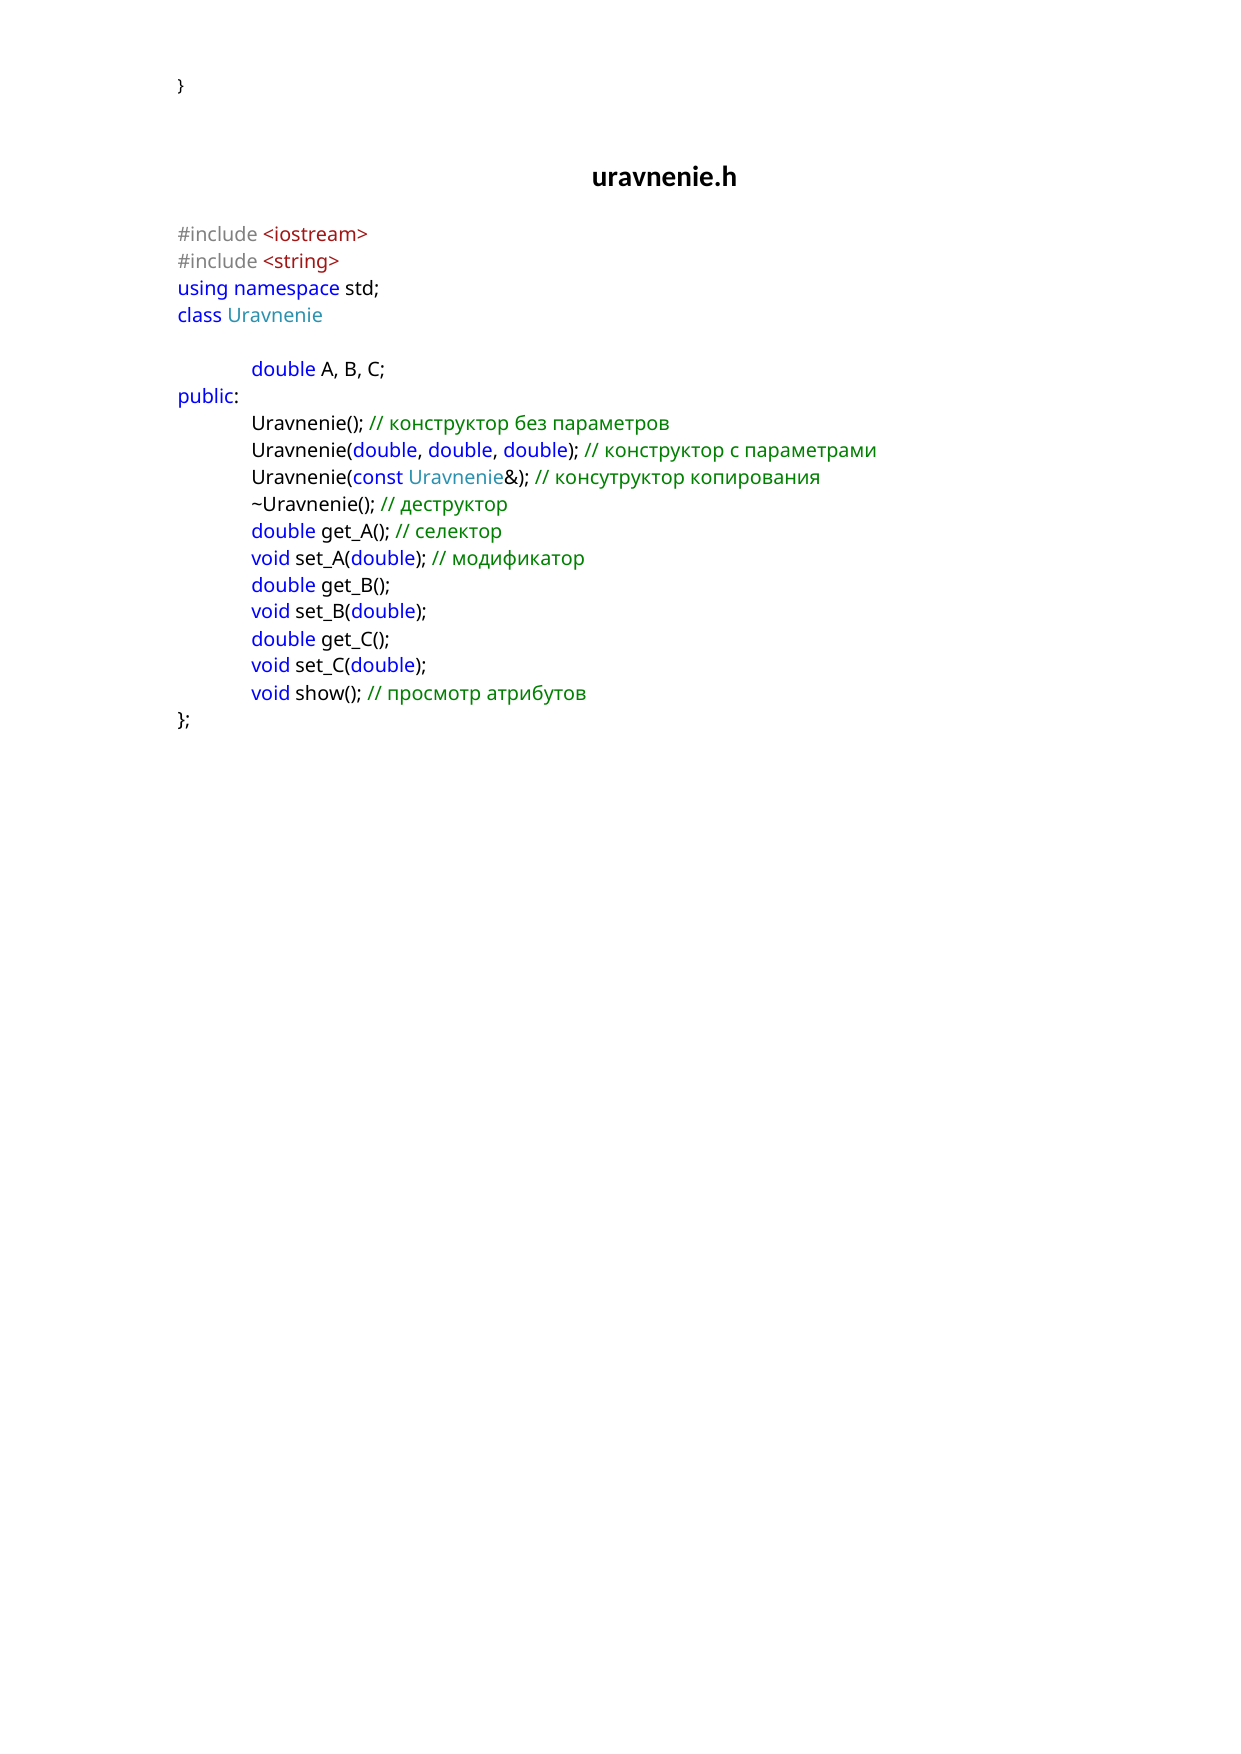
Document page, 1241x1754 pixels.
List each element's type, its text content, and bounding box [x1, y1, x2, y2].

text public: [177, 382, 1152, 409]
text void set_A(double); // модификатор [177, 544, 1152, 571]
text double A, B, C; [177, 355, 1152, 382]
text ~Uravnenie(); // деструктор [177, 490, 1152, 517]
text #include <string> [177, 247, 1152, 274]
text void set_B(double); [177, 598, 1152, 625]
text Uravnenie(); // конструктор без параметров [177, 409, 1152, 436]
text double get_B(); [177, 571, 1152, 598]
text Uravnenie(double, double, double); // конструктор с параметрами [177, 436, 1152, 463]
text using namespace std; [177, 274, 1152, 301]
text void show(); // просмотр атрибутов [177, 679, 1152, 706]
text #include <iostream> [177, 220, 1152, 247]
text double get_C(); [177, 625, 1152, 652]
text double get_A(); // селектор [177, 517, 1152, 544]
text }; [177, 706, 1152, 733]
text class Uravnenie [177, 301, 1152, 328]
text uravnenie.h [177, 158, 1152, 194]
text void set_C(double); [177, 652, 1152, 679]
text Uravnenie(const Uravnenie&); // консутруктор копирования [177, 463, 1152, 490]
text } [177, 74, 1152, 97]
